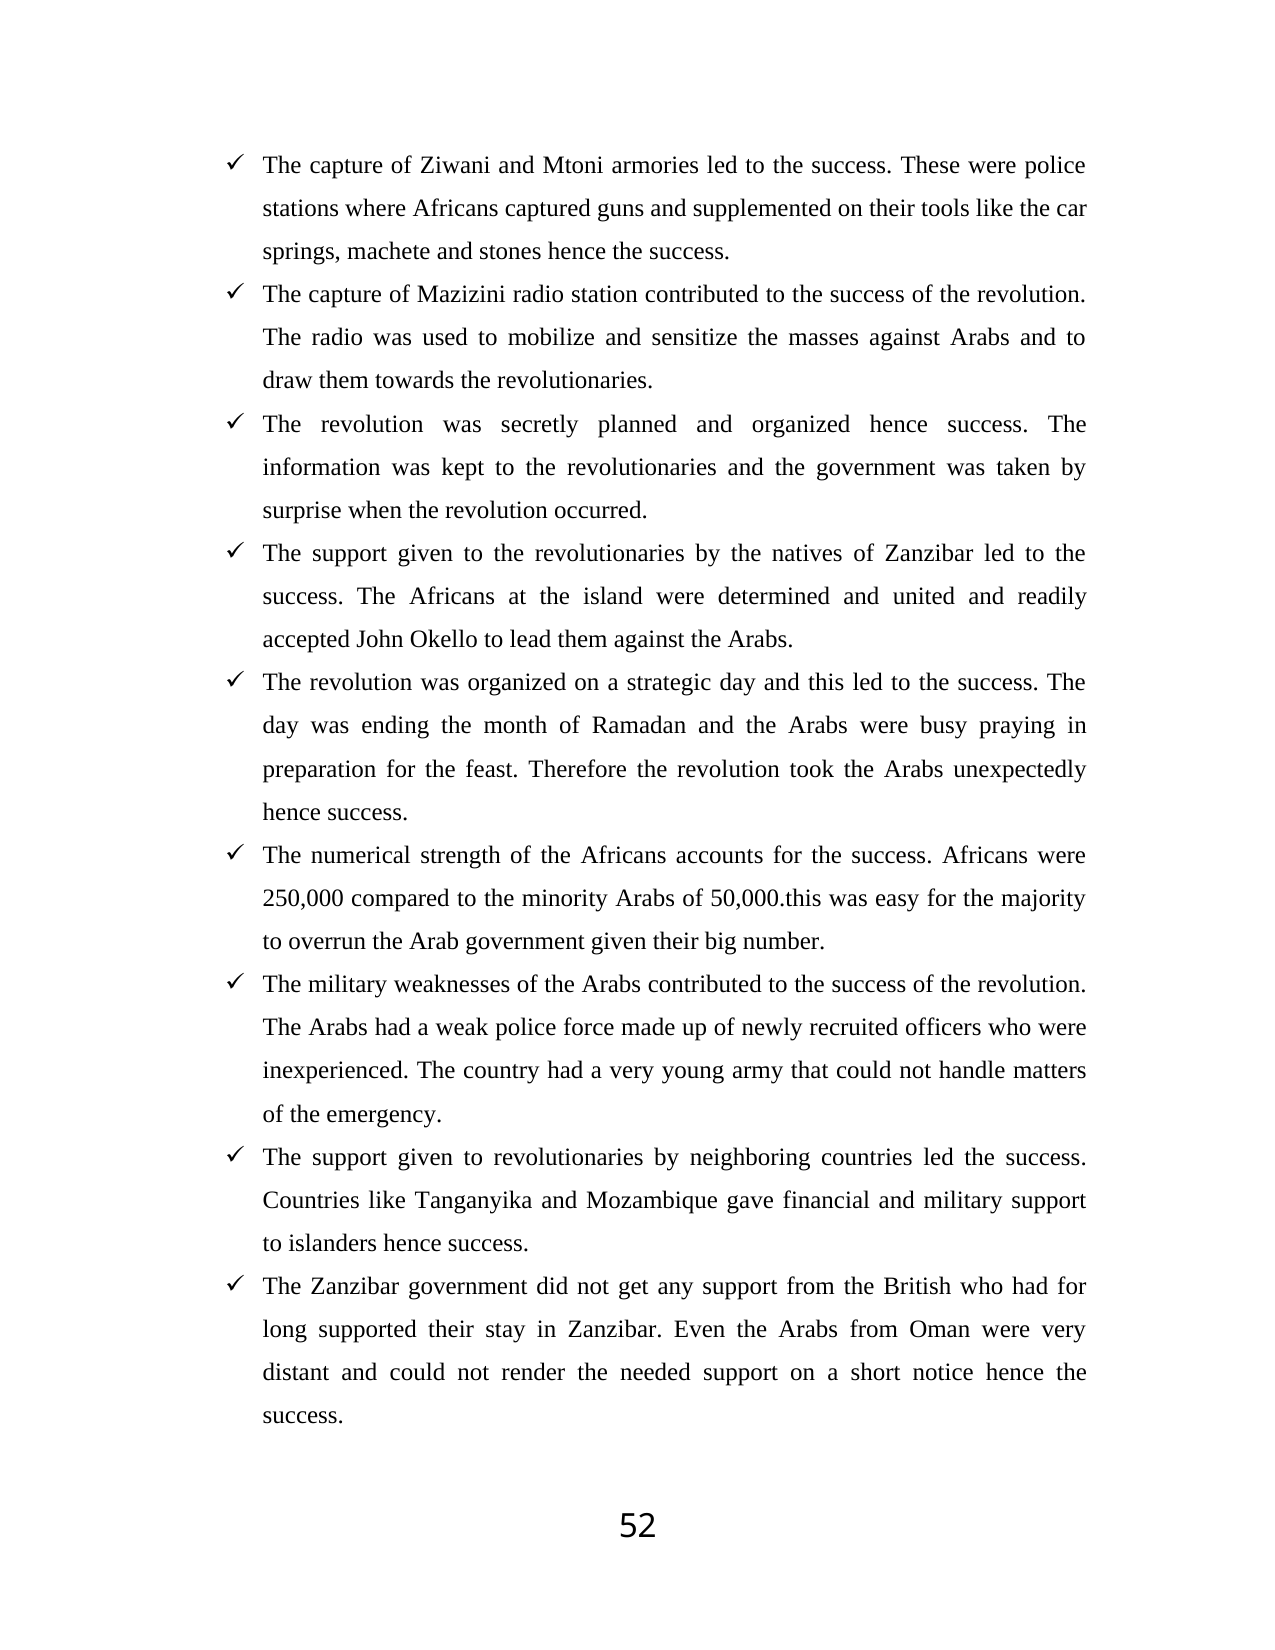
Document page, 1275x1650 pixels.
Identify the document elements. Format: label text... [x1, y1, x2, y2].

list The Zanzibar government did not get any support from the British who had for long supported their stay in Zanzibar. Even the Arabs from Oman were very distant and could not render the needed support on a short notice hence the success. [225, 1271, 1087, 1429]
list The numerical strength of the Africans accounts for the success. Africans were 250,000 compared to the minority Arabs of 50,000.this was easy for the majority to overrun the Arab government given their big number. [225, 840, 1087, 955]
list The capture of Ziwani and Mtoni armories led to the success. These were police stations where Africans captured guns and supplemented on their tools like the car springs, machete and stones hence the success. [225, 150, 1087, 265]
list The revolution was organized on a strategic day and this led to the success. The day was ending the month of Ramadan and the Arabs were busy praying in preparation for the feast. Therefore the revolution took the Arabs unexpectedly hence success. [225, 667, 1087, 826]
list The support given to revolutionaries by neighboring countries led the success. Countries like Tanganyika and Mozambique gave financial and military support to islanders hence success. [225, 1142, 1087, 1257]
list The military weaknesses of the Arabs contributed to the success of the revolution. The Arabs had a weak police force made up of newly recruited officers who were inexperienced. The country had a very young army that could not handle matters of the emergency. [225, 969, 1087, 1127]
list The capture of Mazizini radio station contributed to the success of the revolution. The radio was used to mobilize and sensitize the masses against Arabs and to draw them towards the revolutionaries. [225, 279, 1087, 394]
list The support given to the revolutionaries by the natives of Zanzibar led to the success. The Africans at the island were determined and united and readily accepted John Okello to lead them against the Arabs. [225, 538, 1087, 653]
list The revolution was secretly planned and organized hence success. The information was kept to the revolutionaries and the government was taken by surprise when the revolution occurred. [225, 409, 1087, 524]
